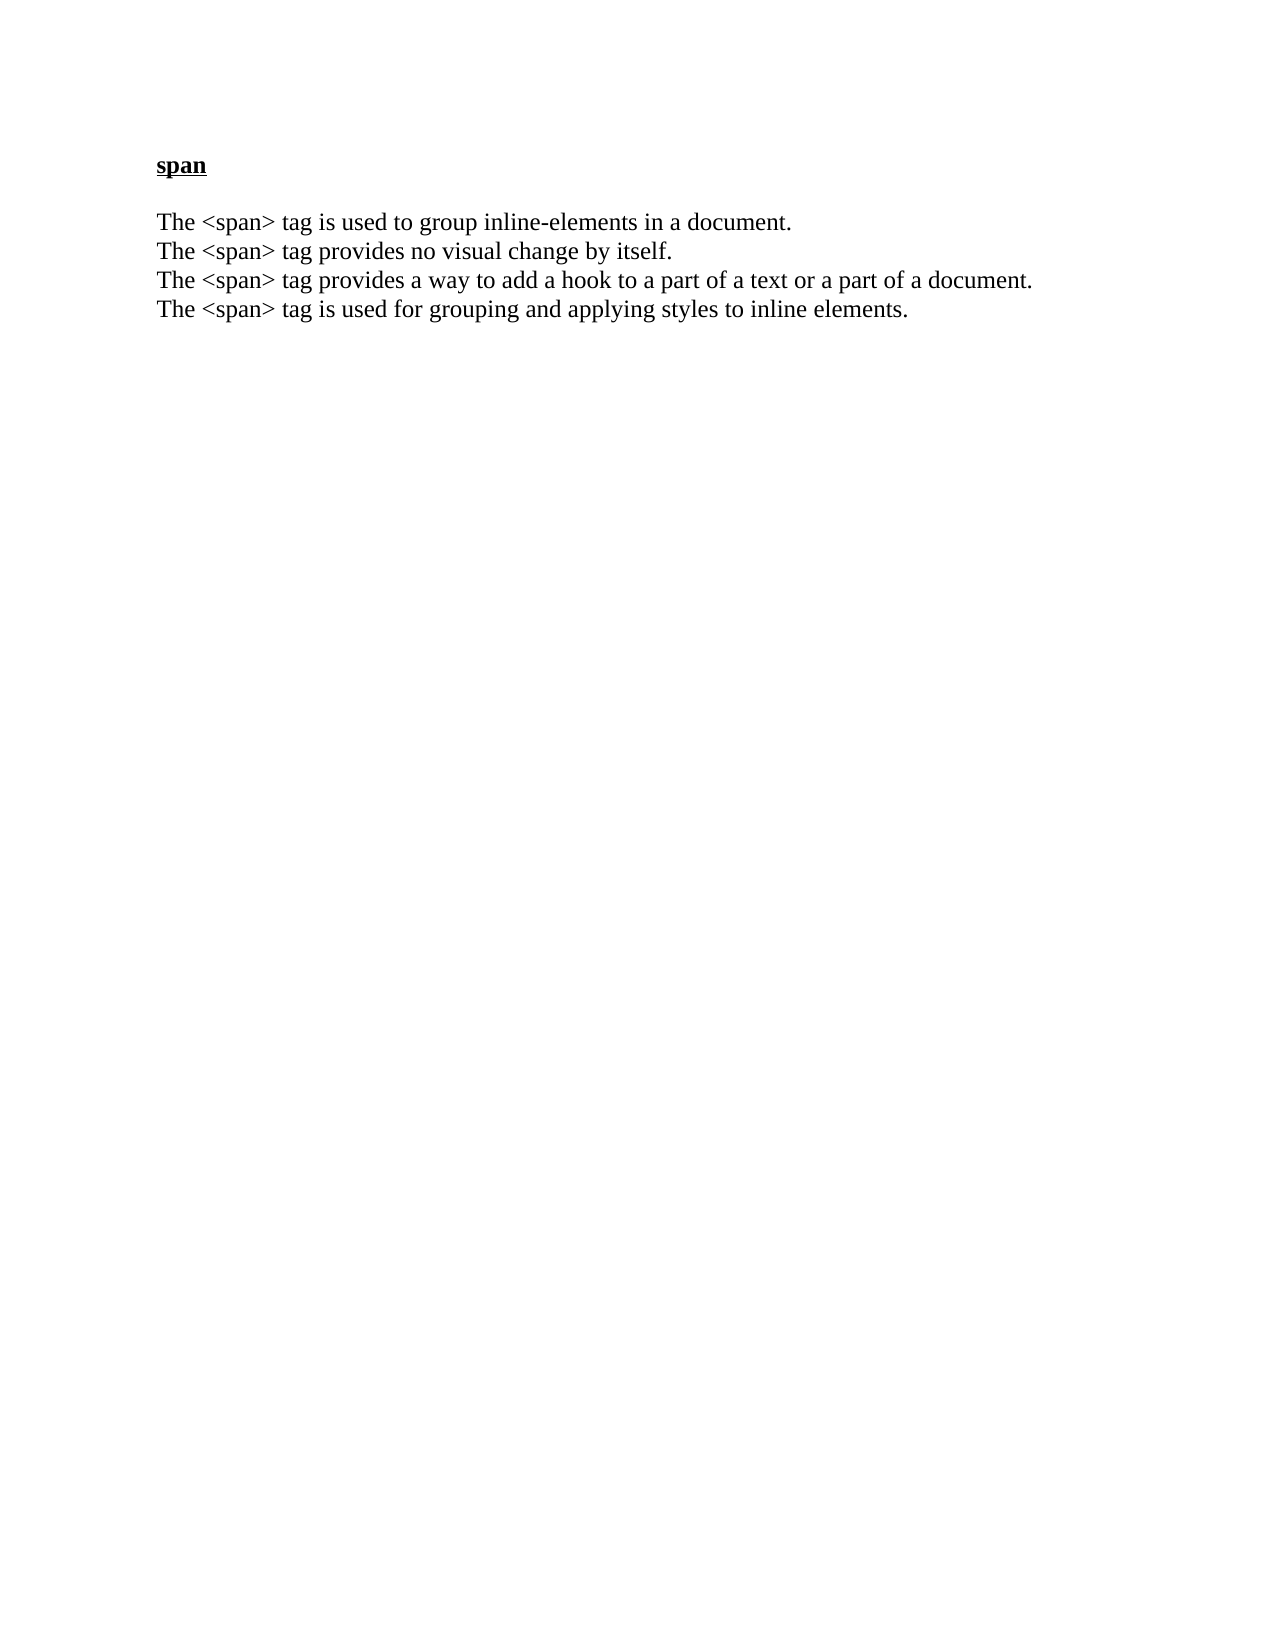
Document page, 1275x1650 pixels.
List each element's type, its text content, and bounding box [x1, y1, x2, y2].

text The <span> tag provides no visual change by itself. [156, 236, 1118, 265]
text The <span> tag provides a way to add a hook to a part of a text or a part of a document. [156, 265, 1118, 294]
text span [156, 150, 1118, 179]
text The <span> tag is used for grouping and applying styles to inline elements. [156, 294, 1118, 322]
text The <span> tag is used to group inline-elements in a document. [156, 207, 1118, 236]
